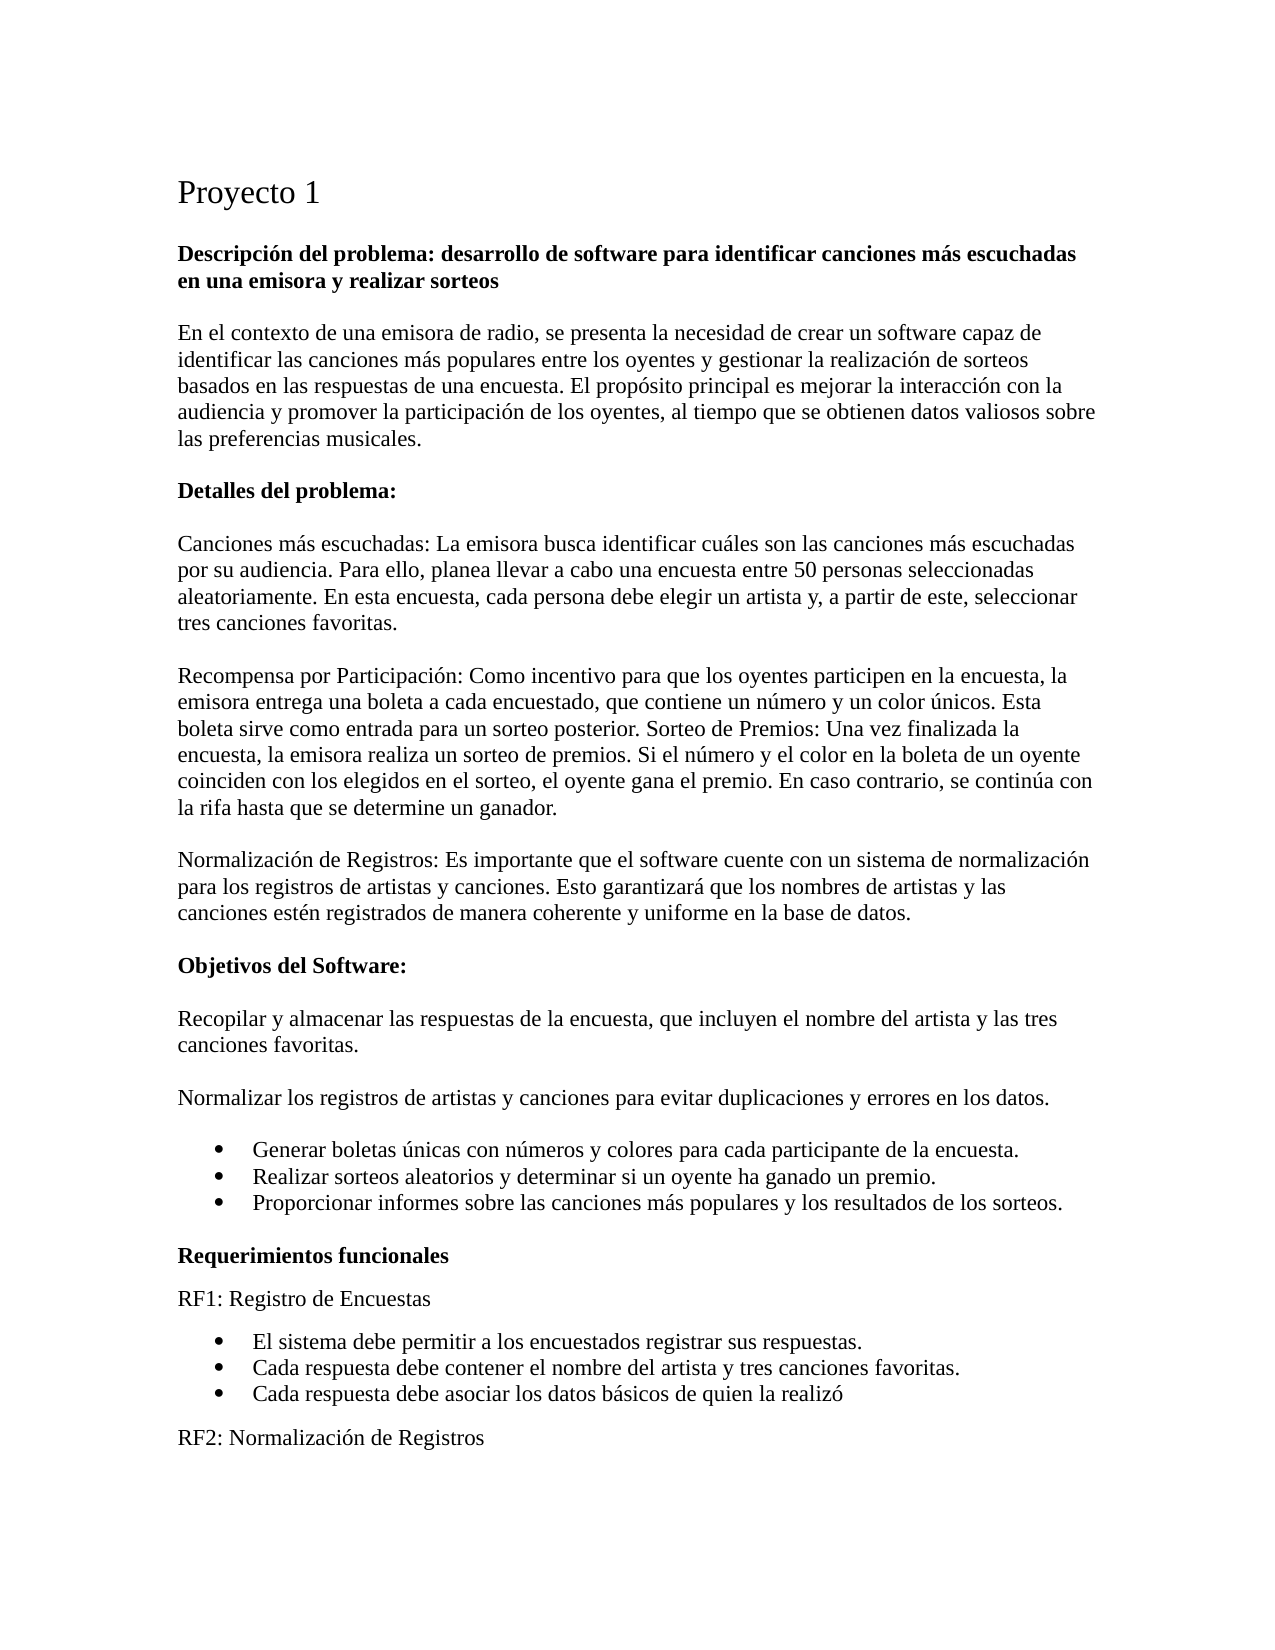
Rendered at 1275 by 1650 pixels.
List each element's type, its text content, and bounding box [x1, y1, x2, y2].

text Normalización de Registros: Es importante que el software cuente con un sistema de normalización para los registros de artistas y canciones. Esto garantizará que los nombres de artistas y las canciones estén registrados de manera coherente y uniforme en la base de datos. [177, 846, 1098, 926]
text Detalles del problema: [177, 477, 1098, 504]
list Realizar sorteos aleatorios y determinar si un oyente ha ganado un premio. [215, 1163, 1098, 1189]
text Objetivos del Software: [177, 952, 1098, 978]
text En el contexto de una emisora de radio, se presenta la necesidad de crear un software capaz de identificar las canciones más populares entre los oyentes y gestionar la realización de sorteos basados en las respuestas de una encuesta. El propósito principal es mejorar la interacción con la audiencia y promover la participación de los oyentes, al tiempo que se obtienen datos valiosos sobre las preferencias musicales. [177, 319, 1098, 451]
list Generar boletas únicas con números y colores para cada participante de la encuesta. [215, 1136, 1098, 1163]
text RF2: Normalización de Registros [177, 1423, 1098, 1450]
text Canciones más escuchadas: La emisora busca identificar cuáles son las canciones más escuchadas por su audiencia. Para ello, planea llevar a cabo una encuesta entre 50 personas seleccionadas aleatoriamente. En esta encuesta, cada persona debe elegir un artista y, a partir de este, seleccionar tres canciones favoritas. [177, 530, 1098, 636]
list Proporcionar informes sobre las canciones más populares y los resultados de los sorteos. [215, 1189, 1098, 1215]
list Cada respuesta debe contener el nombre del artista y tres canciones favoritas. [215, 1354, 1098, 1381]
list El sistema debe permitir a los encuestados registrar sus respuestas. [215, 1328, 1098, 1354]
text Descripción del problema: desarrollo de software para identificar canciones más escuchadas en una emisora y realizar sorteos [177, 240, 1098, 293]
text Recopilar y almacenar las respuestas de la encuesta, que incluyen el nombre del artista y las tres canciones favoritas. [177, 1004, 1098, 1057]
text Recompensa por Participación: Como incentivo para que los oyentes participen en la encuesta, la emisora entrega una boleta a cada encuestado, que contiene un número y un color únicos. Esta boleta sirve como entrada para un sorteo posterior. Sorteo de Premios: Una vez finalizada la encuesta, la emisora realiza un sorteo de premios. Si el número y el color en la boleta de un oyente coinciden con los elegidos en el sorteo, el oyente gana el premio. En caso contrario, se continúa con la rifa hasta que se determine un ganador. [177, 662, 1098, 820]
text Requerimientos funcionales [177, 1242, 1098, 1268]
list Cada respuesta debe asociar los datos básicos de quien la realizó [215, 1381, 1098, 1407]
subtitle Proyecto 1 [177, 173, 1098, 211]
text Normalizar los registros de artistas y canciones para evitar duplicaciones y errores en los datos. [177, 1084, 1098, 1110]
text RF1: Registro de Encuestas [177, 1285, 1098, 1311]
